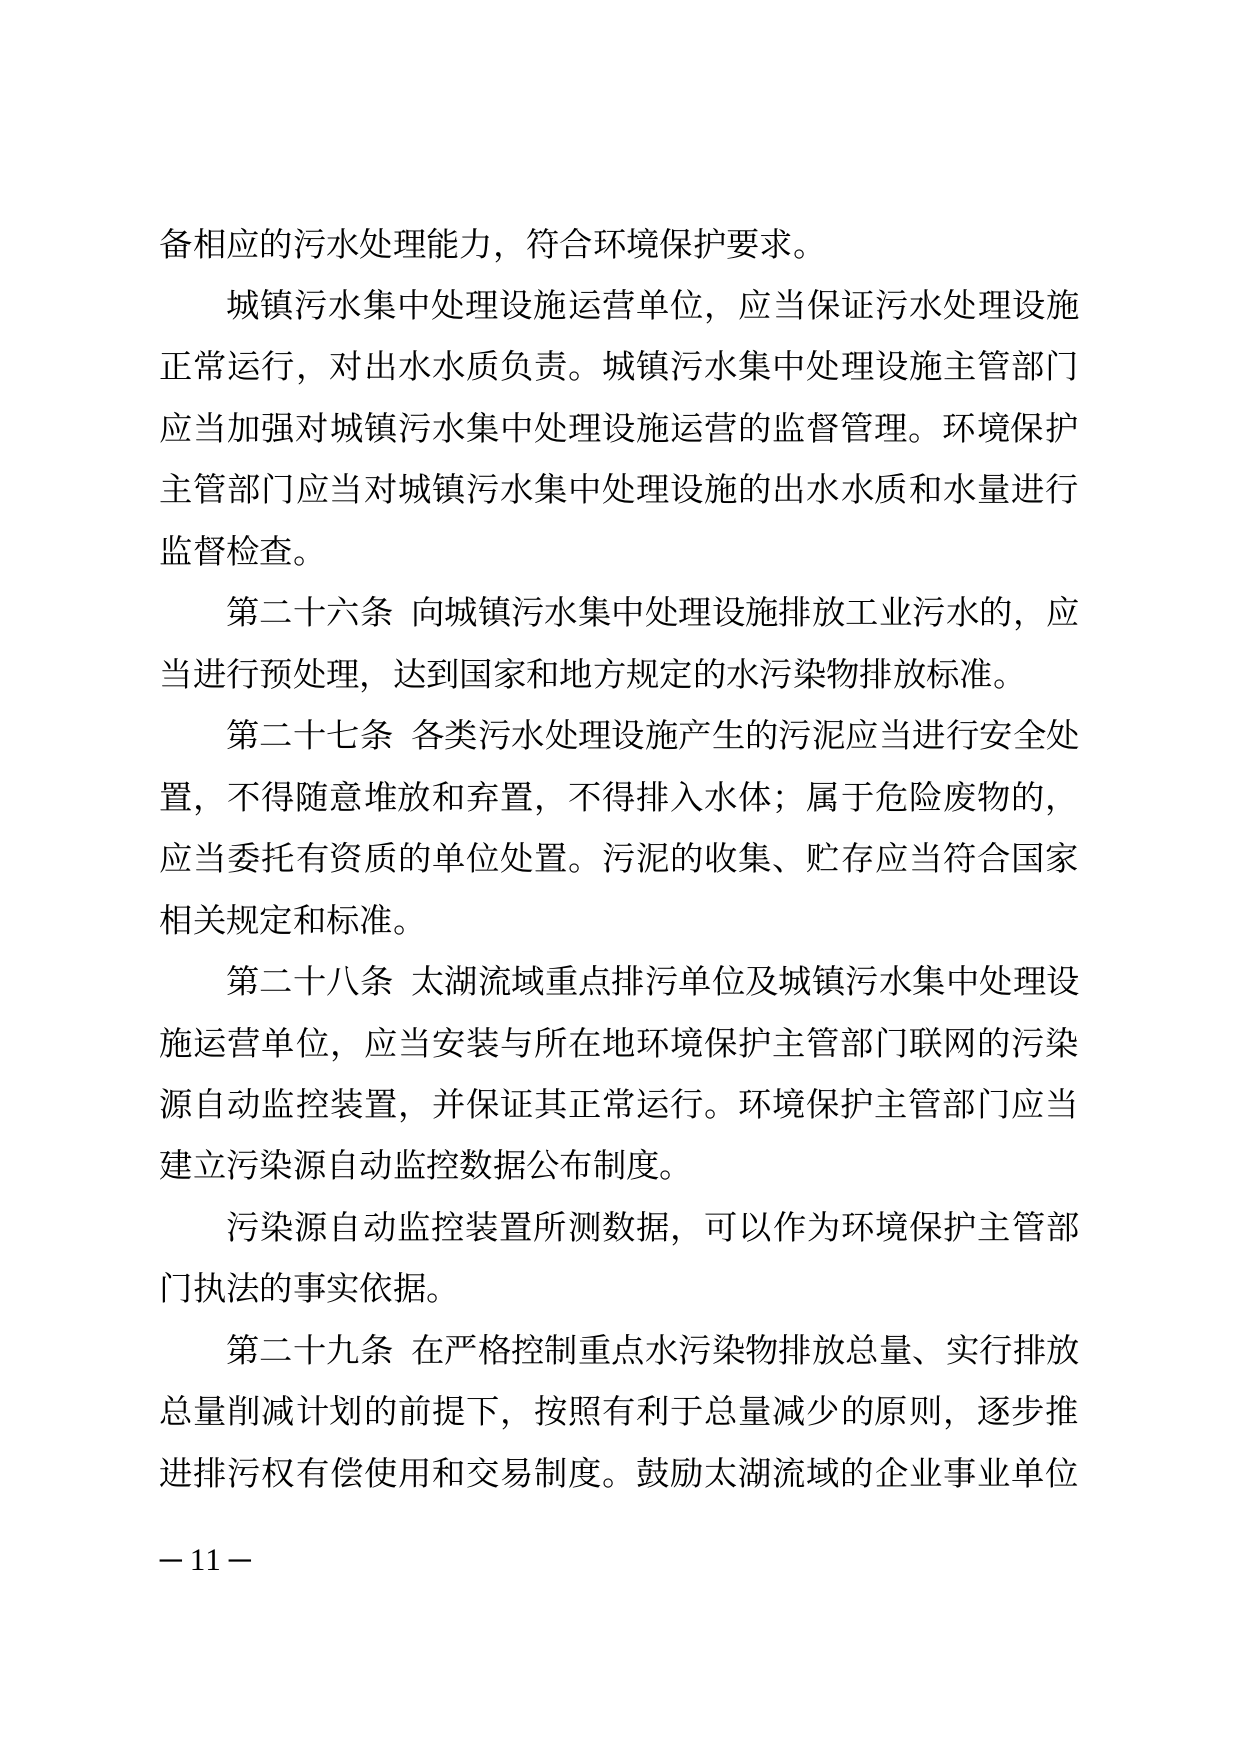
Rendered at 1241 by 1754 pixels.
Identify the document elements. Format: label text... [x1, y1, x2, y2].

text 城镇污水集中处理设施运营单位，应当保证污水处理设施正常运行，对出水水质负责。城镇污水集中处理设施主管部门应当加强对城镇污水集中处理设施运营的监督管理。环境保护主管部门应当对城镇污水集中处理设施的出水水质和水量进行监督检查。 [159, 268, 1081, 576]
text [159, 1313, 1081, 1497]
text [159, 207, 1081, 268]
text 第二十六条 向城镇污水集中处理设施排放工业污水的，应当进行预处理，达到国家和地方规定的水污染物排放标准。 [159, 576, 1081, 698]
text 第二十八条 太湖流域重点排污单位及城镇污水集中处理设施运营单位，应当安装与所在地环境保护主管部门联网的污染源自动监控装置，并保证其正常运行。环境保护主管部门应当建立污染源自动监控数据公布制度。 [159, 944, 1081, 1190]
text 污染源自动监控装置所测数据，可以作为环境保护主管部门执法的事实依据。 [159, 1190, 1081, 1313]
text 第二十七条 各类污水处理设施产生的污泥应当进行安全处置，不得随意堆放和弃置，不得排入水体；属于危险废物的，应当委托有资质的单位处置。污泥的收集、贮存应当符合国家相关规定和标准。 [159, 698, 1081, 944]
